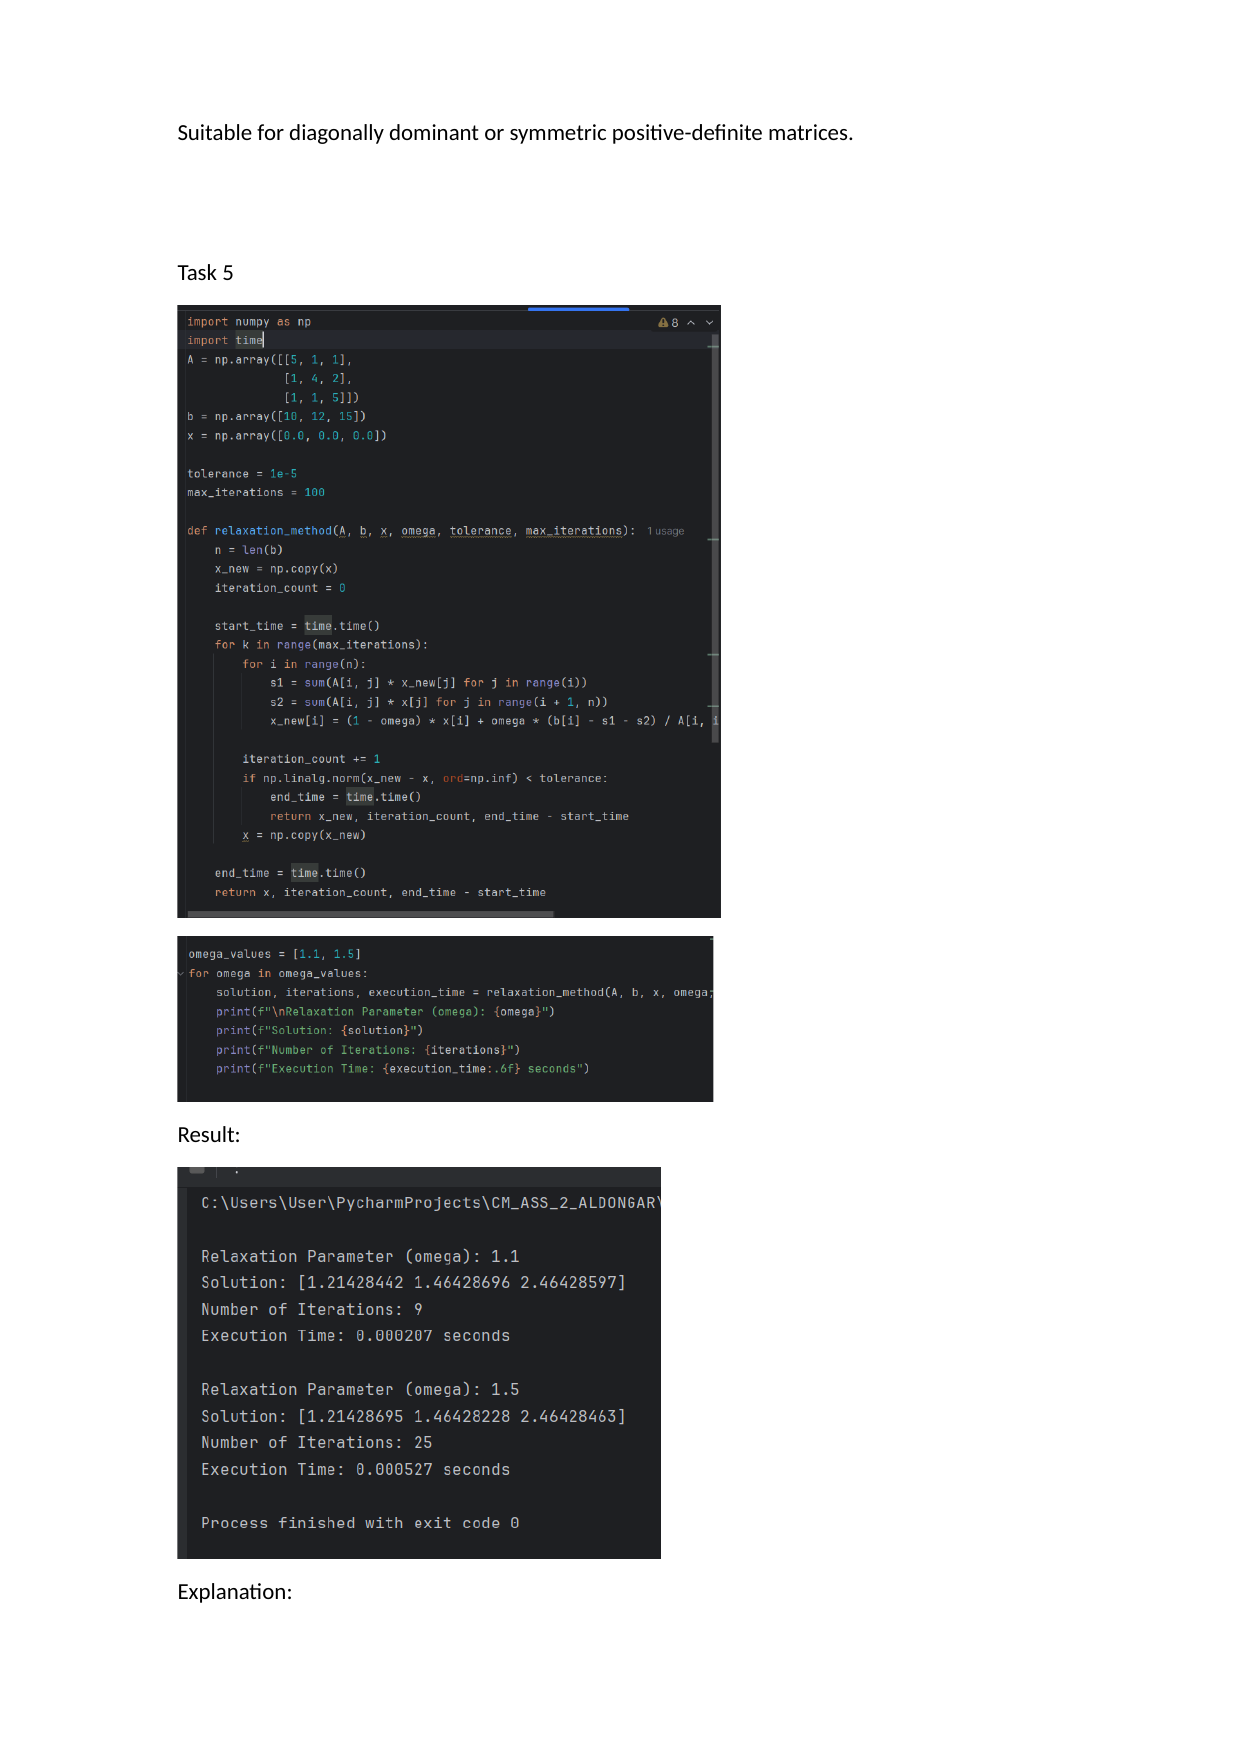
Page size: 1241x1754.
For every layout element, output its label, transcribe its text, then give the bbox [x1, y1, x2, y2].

text Result: [177, 1120, 1169, 1148]
picture [177, 305, 721, 918]
text Suitable for diagonally dominant or symmetric positive-definite matrices. [177, 118, 1169, 146]
text Explanation: [177, 1577, 1169, 1605]
picture [177, 936, 714, 1102]
text Task 5 [177, 258, 1169, 286]
picture [177, 1167, 661, 1559]
